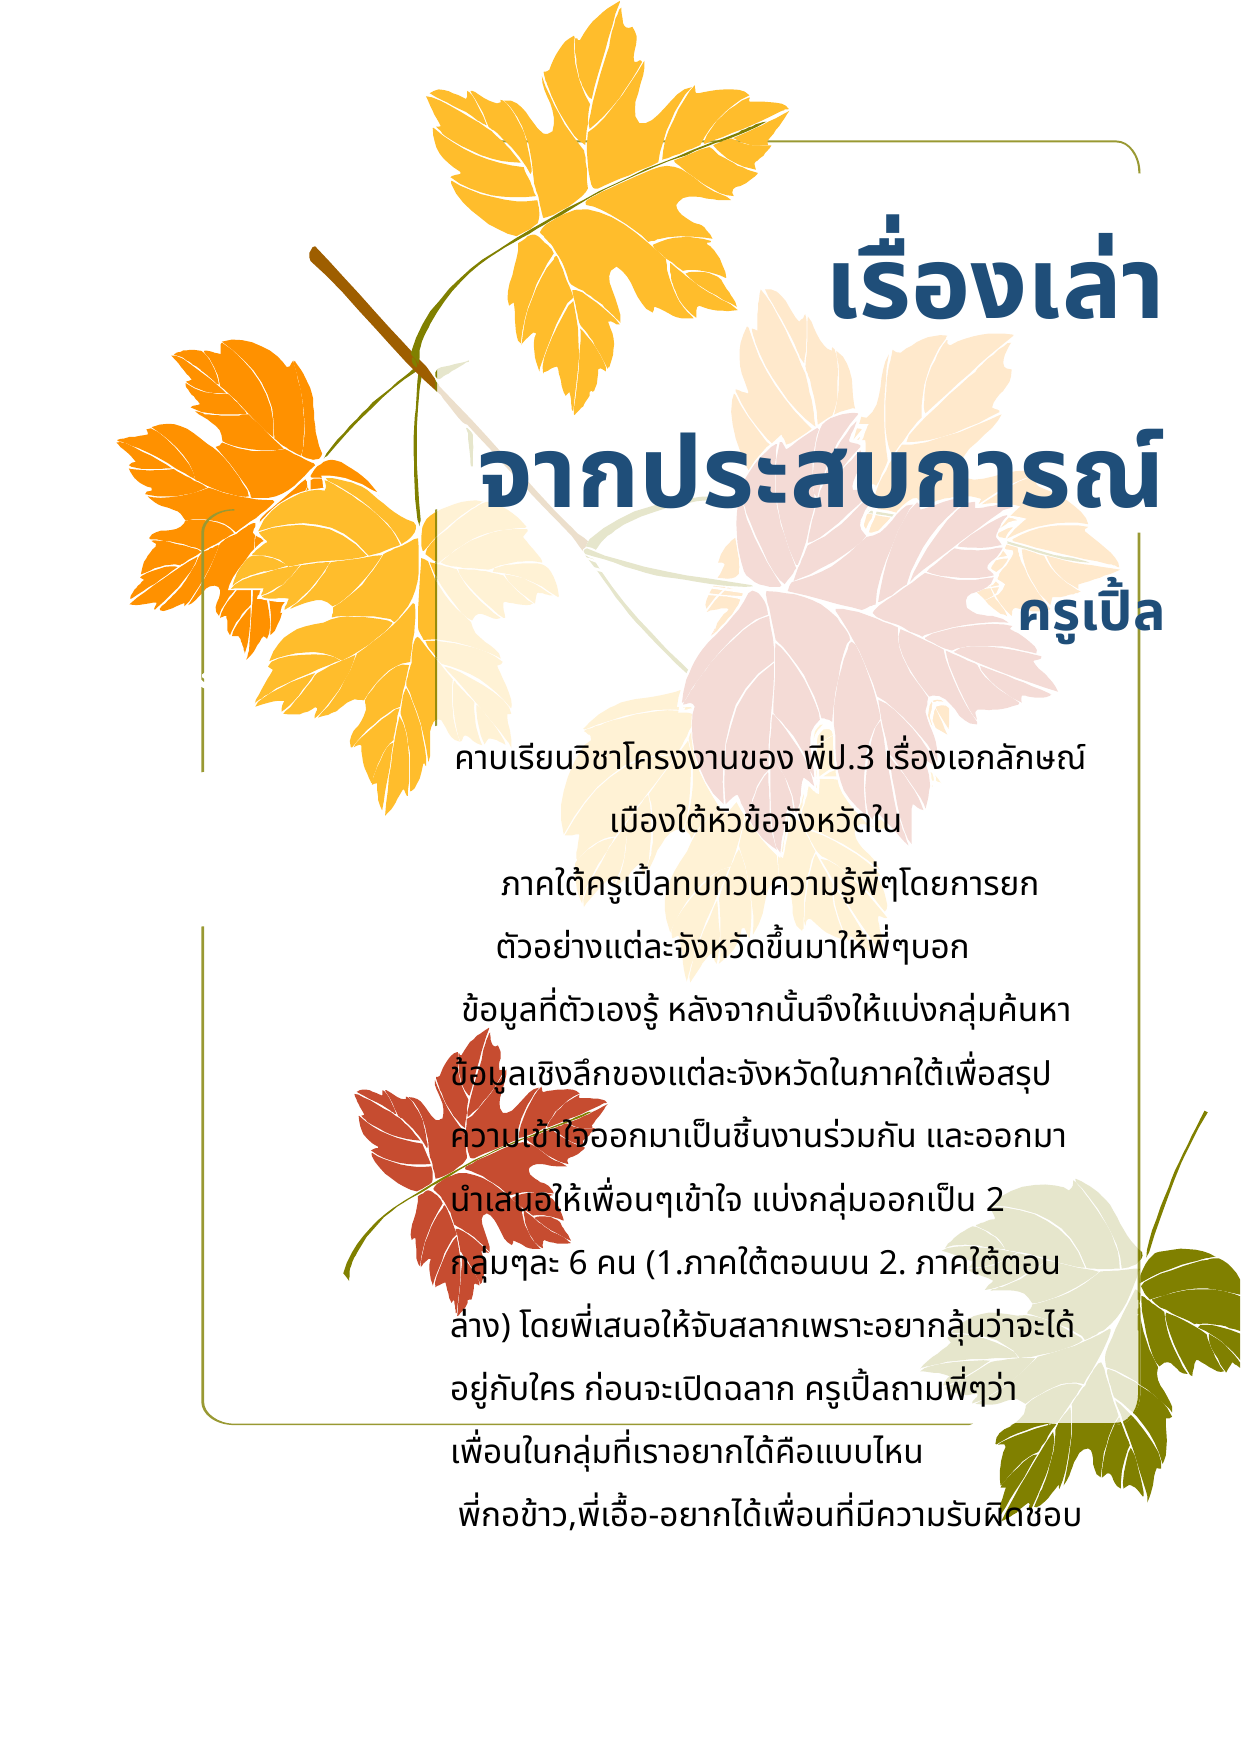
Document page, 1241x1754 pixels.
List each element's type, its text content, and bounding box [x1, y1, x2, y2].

text พี่กอข้าว,พี่เอื้อ-อยากได้เพื่อนที่มีความรับผิดชอบ [375, 1491, 1090, 1542]
text ภาคใต้ครูเปิ้ลทบทวนความรู้พี่ๆโดยการยกตัวอย่างแต่ละจังหวัดขึ้นมาให้พี่ๆบอก [375, 860, 1090, 974]
text ข้อมูลที่ตัวเองรู้ หลังจากนั้นจึงให้แบ่งกลุ่มค้นหาข้อมูลเชิงลึกของแต่ละจังหวัดในภาคใต้เพื่อสรุปความเข้าใจออกมาเป็นชิ้นงานร่วมกัน และออกมานำเสนอให้เพื่อนๆเข้าใจ แบ่งกลุ่มออกเป็น 2 กลุ่มๆละ 6 คน (1.ภาคใต้ตอนบน 2. ภาคใต้ตอนล่าง) โดยพี่เสนอให้จับสลากเพราะอยากลุ้นว่าจะได้อยู่กับใคร ก่อนจะเปิดฉลาก ครูเปิ้ลถามพี่ๆว่า เพื่อนในกลุ่มที่เราอยากได้คือแบบไหน [450, 986, 1090, 1479]
subtitle เรื่องเล่าจากประสบการณ์ ครูเปิ้ล [0, 212, 1165, 655]
text คาบเรียนวิชาโครงงานของ พี่ป.3 เรื่องเอกลักษณ์เมืองใต้หัวข้อจังหวัดใน [421, 734, 1090, 848]
